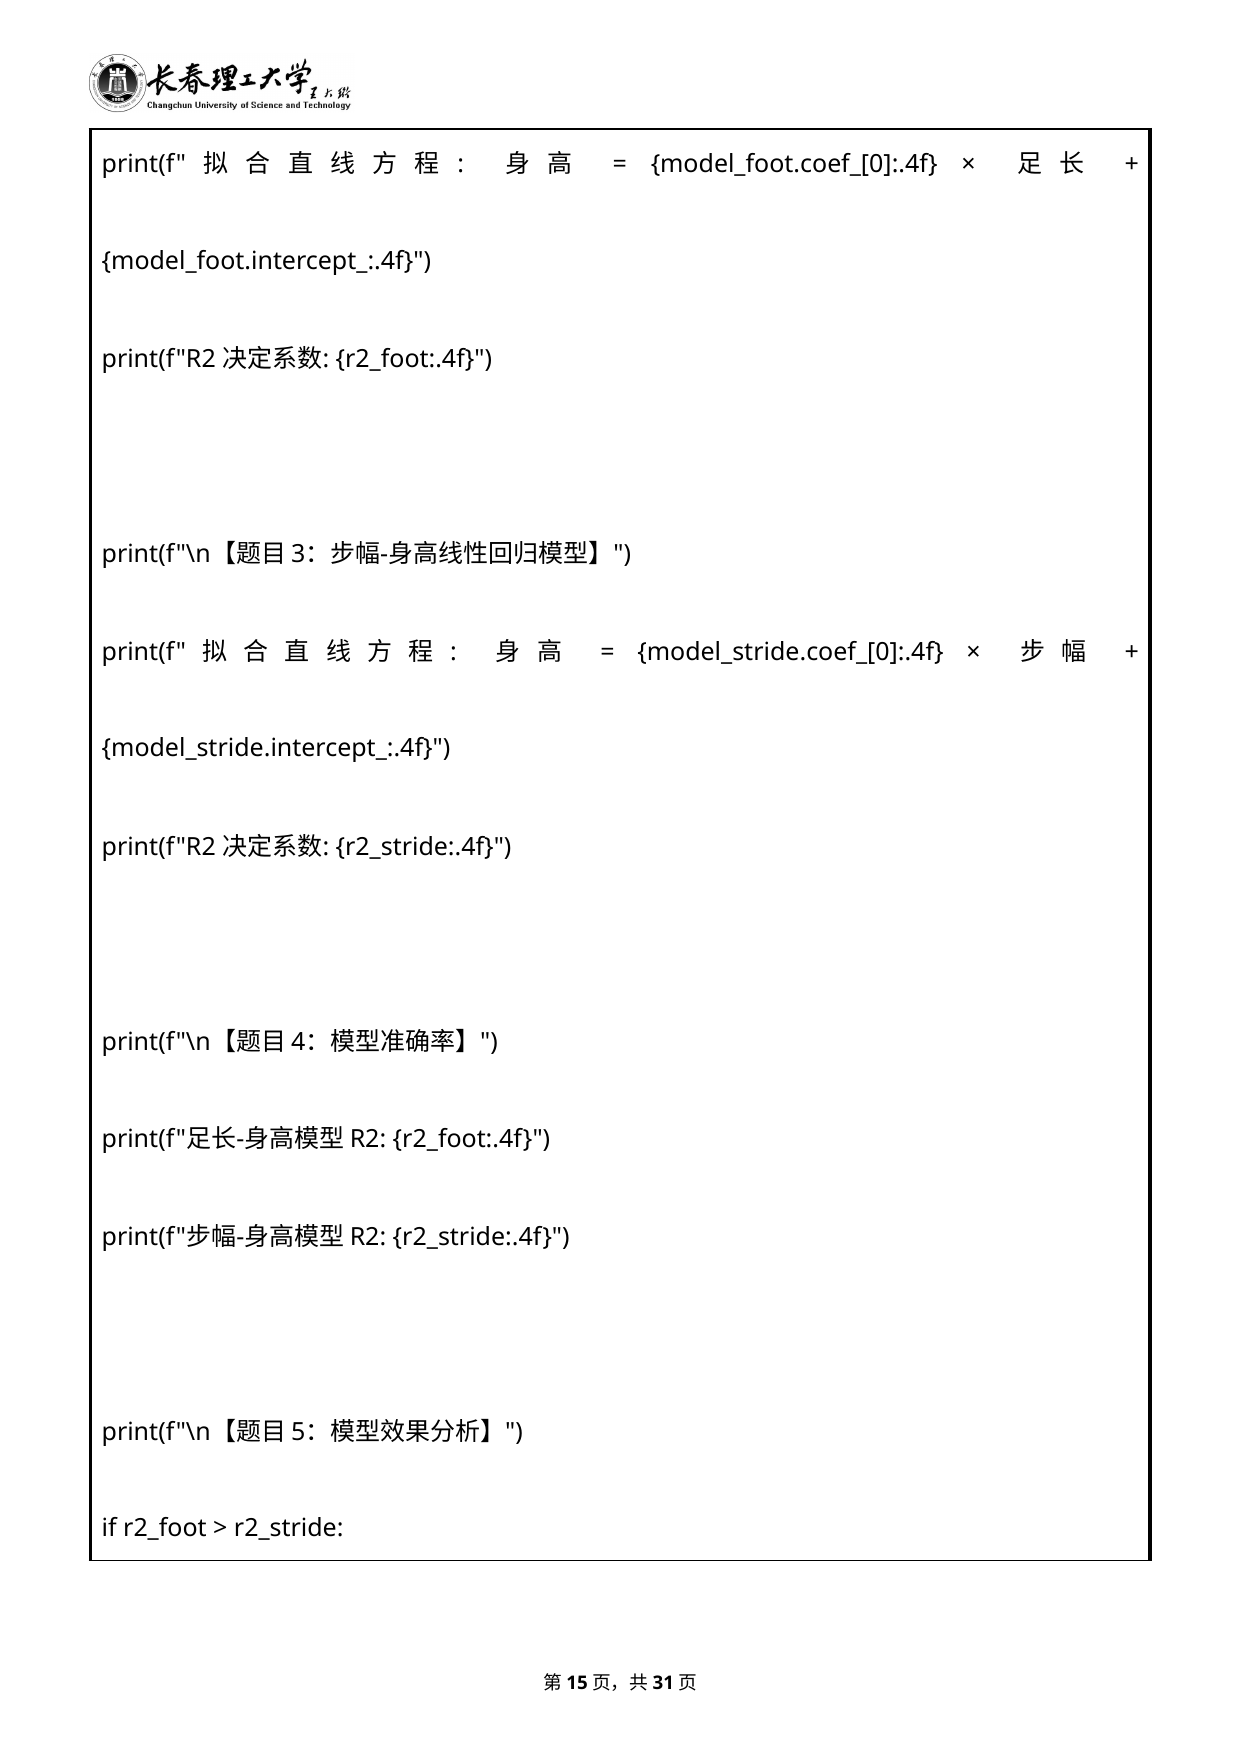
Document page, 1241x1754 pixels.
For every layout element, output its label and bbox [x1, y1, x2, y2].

picture [88, 53, 356, 113]
table_cell [92, 130, 1148, 1559]
